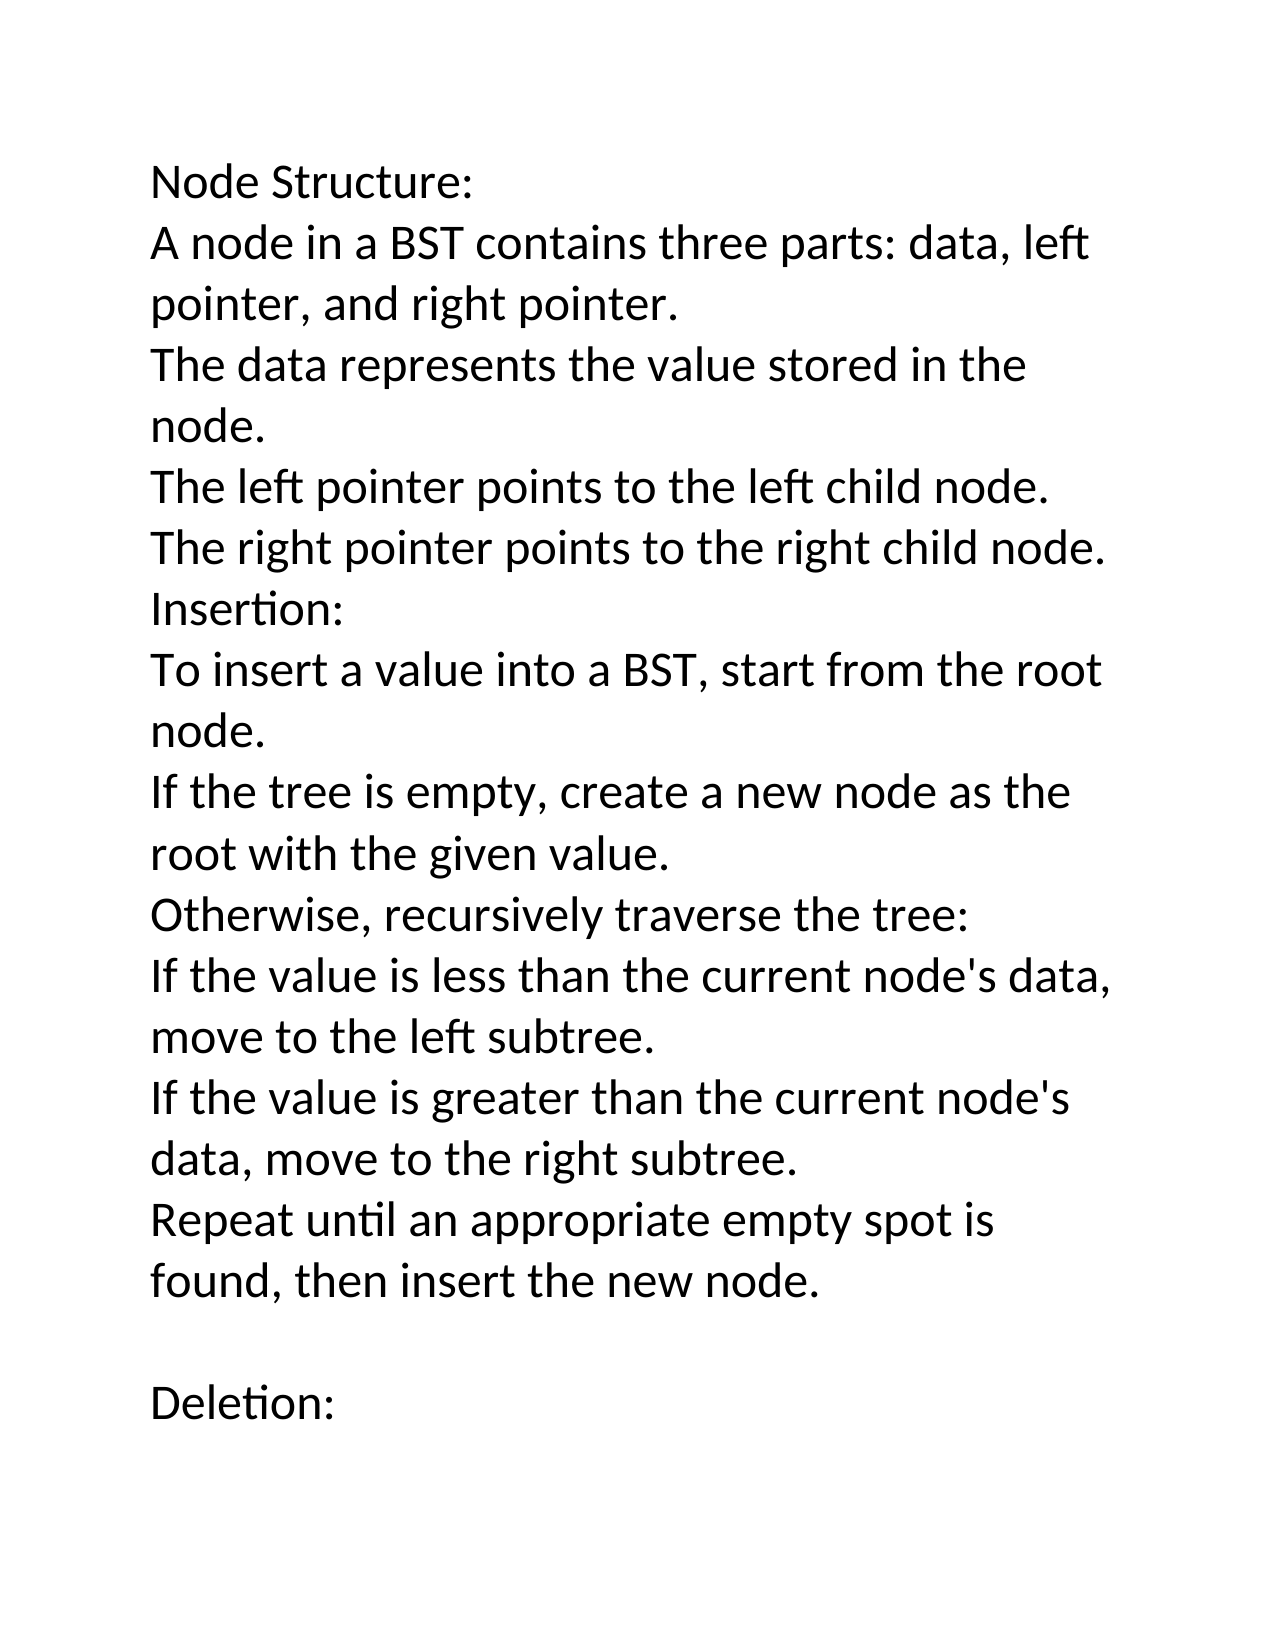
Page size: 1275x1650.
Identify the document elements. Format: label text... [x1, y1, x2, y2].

text To insert a value into a BST, start from the root node. [150, 638, 1125, 760]
text If the value is less than the current node's data, move to the left subtree. [150, 943, 1125, 1066]
text The left pointer points to the left child node. [150, 455, 1125, 516]
text The right pointer points to the right child node. [150, 516, 1125, 577]
text A node in a BST contains three parts: data, left pointer, and right pointer. [150, 211, 1125, 333]
text Otherwise, recursively traverse the tree: [150, 882, 1125, 943]
text If the value is greater than the current node's data, move to the right subtree. [150, 1066, 1125, 1188]
text If the tree is empty, create a new node as the root with the given value. [150, 760, 1125, 882]
text Deletion: [150, 1371, 1125, 1432]
text Node Structure: [150, 150, 1125, 211]
text Repeat until an appropriate empty spot is found, then insert the new node. [150, 1188, 1125, 1310]
text The data represents the value stored in the node. [150, 333, 1125, 455]
text Insertion: [150, 577, 1125, 638]
